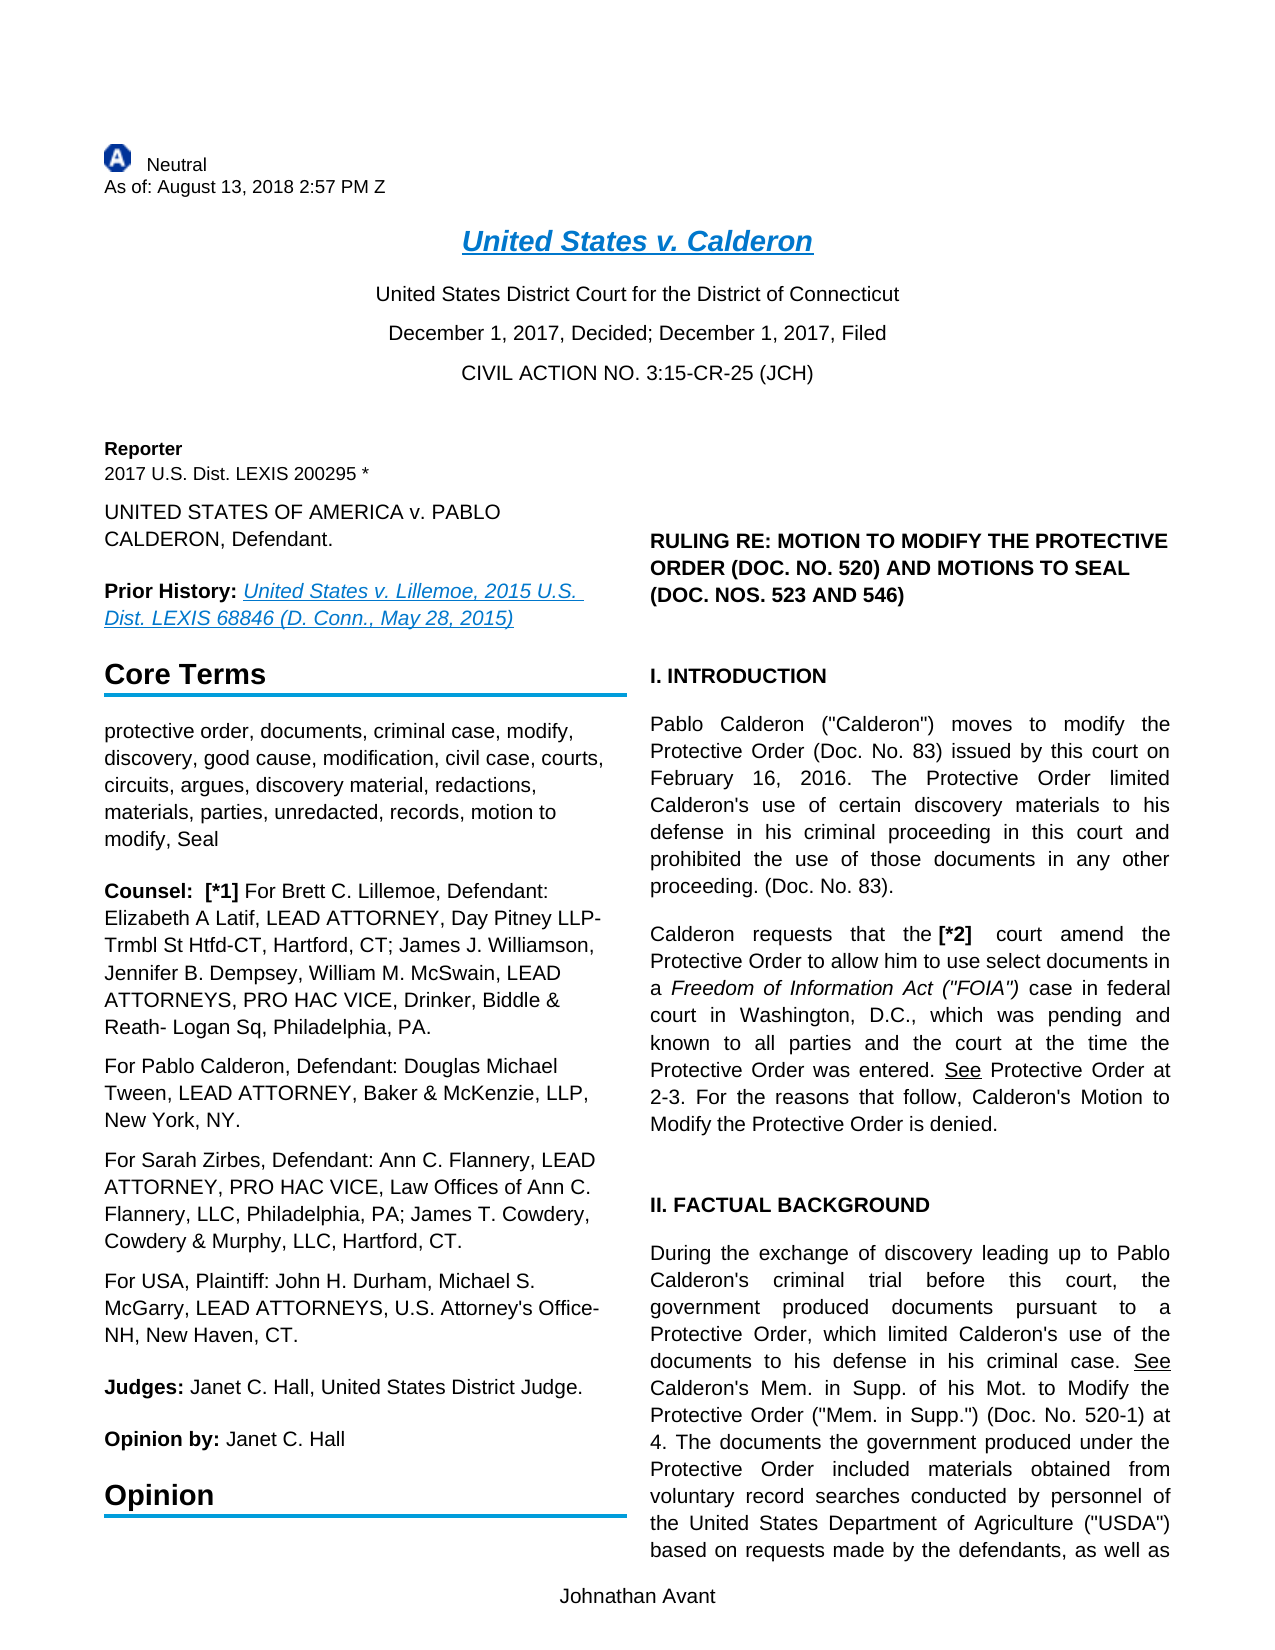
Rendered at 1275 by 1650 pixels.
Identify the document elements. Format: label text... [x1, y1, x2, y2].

text Pablo Calderon ("Calderon") moves to modify the Protective Order (Doc. No. 83) issued by this court on February 16, 2016. The Protective Order limited Calderon's use of certain discovery materials to his defense in his criminal proceeding in this court and prohibited the use of those documents in any other proceeding. (Doc. No. 83). [650, 708, 1171, 898]
text Calderon requests that the [*2] court amend the Protective Order to allow him to use select documents in a Freedom of Information Act ("FOIA") case in federal court in Washington, D.C., which was pending and known to all parties and the court at the time the Protective Order was entered. See Protective Order at 2-3. For the reasons that follow, Calderon's Motion to Modify the Protective Order is denied. [650, 919, 1171, 1136]
text UNITED STATES OF AMERICA v. PABLO CALDERON, Defendant. [104, 497, 625, 551]
text Opinion by: Janet C. Hall [104, 1424, 625, 1451]
text Opinion [104, 1476, 625, 1511]
text Neutral As of: August 13, 2018 2:57 PM Z [104, 145, 1171, 197]
text 2017 U.S. Dist. LEXIS 200295 * [104, 459, 1171, 484]
text For Pablo Calderon, Defendant: Douglas Michael Tween, LEAD ATTORNEY, Baker & McKenzie, LLP, New York, NY. [104, 1051, 625, 1132]
text Reporter [104, 434, 1171, 459]
text Counsel: [*1] For Brett C. Lillemoe, Defendant: Elizabeth A Latif, LEAD ATTORNEY, Day Pitney LLP-Trmbl St Htfd-CT, Hartford, CT; James J. Williamson, Jennifer B. Dempsey, William M. McSwain, LEAD ATTORNEYS, PRO HAC VICE, Drinker, Biddle & Reath- Logan Sq, Philadelphia, PA. [104, 876, 625, 1038]
picture [104, 144, 131, 172]
text United States District Court for the District of Connecticut [104, 278, 1171, 306]
subtitle United States v. Calderon [104, 222, 1171, 258]
text December 1, 2017, Decided; December 1, 2017, Filed [104, 318, 1171, 345]
text Core Terms [104, 655, 625, 691]
text I. INTRODUCTION [650, 632, 1171, 688]
text For USA, Plaintiff: John H. Durham, Michael S. McGarry, LEAD ATTORNEYS, U.S. Attorney's Office-NH, New Haven, CT. [104, 1266, 625, 1347]
text II. FACTUAL BACKGROUND [650, 1161, 1171, 1216]
text RULING RE: MOTION TO MODIFY THE PROTECTIVE ORDER (DOC. NO. 520) AND MOTIONS TO SEAL (DOC. NOS. 523 AND 546) [650, 497, 1171, 607]
text For Sarah Zirbes, Defendant: Ann C. Flannery, LEAD ATTORNEY, PRO HAC VICE, Law Offices of Ann C. Flannery, LLC, Philadelphia, PA; James T. Cowdery, Cowdery & Murphy, LLC, Hartford, CT. [104, 1145, 625, 1253]
text protective order, documents, criminal case, modify, discovery, good cause, modification, civil case, courts, circuits, argues, discovery material, redactions, materials, parties, unredacted, records, motion to modify, Seal [104, 716, 625, 851]
text Prior History: United States v. Lillemoe, 2015 U.S. Dist. LEXIS 68846 (D. Conn., May 28, 2015) [104, 576, 625, 630]
text Judges: Janet C. Hall, United States District Judge. [104, 1372, 625, 1399]
text CIVIL ACTION NO. 3:15-CR-25 (JCH) [104, 358, 1171, 385]
